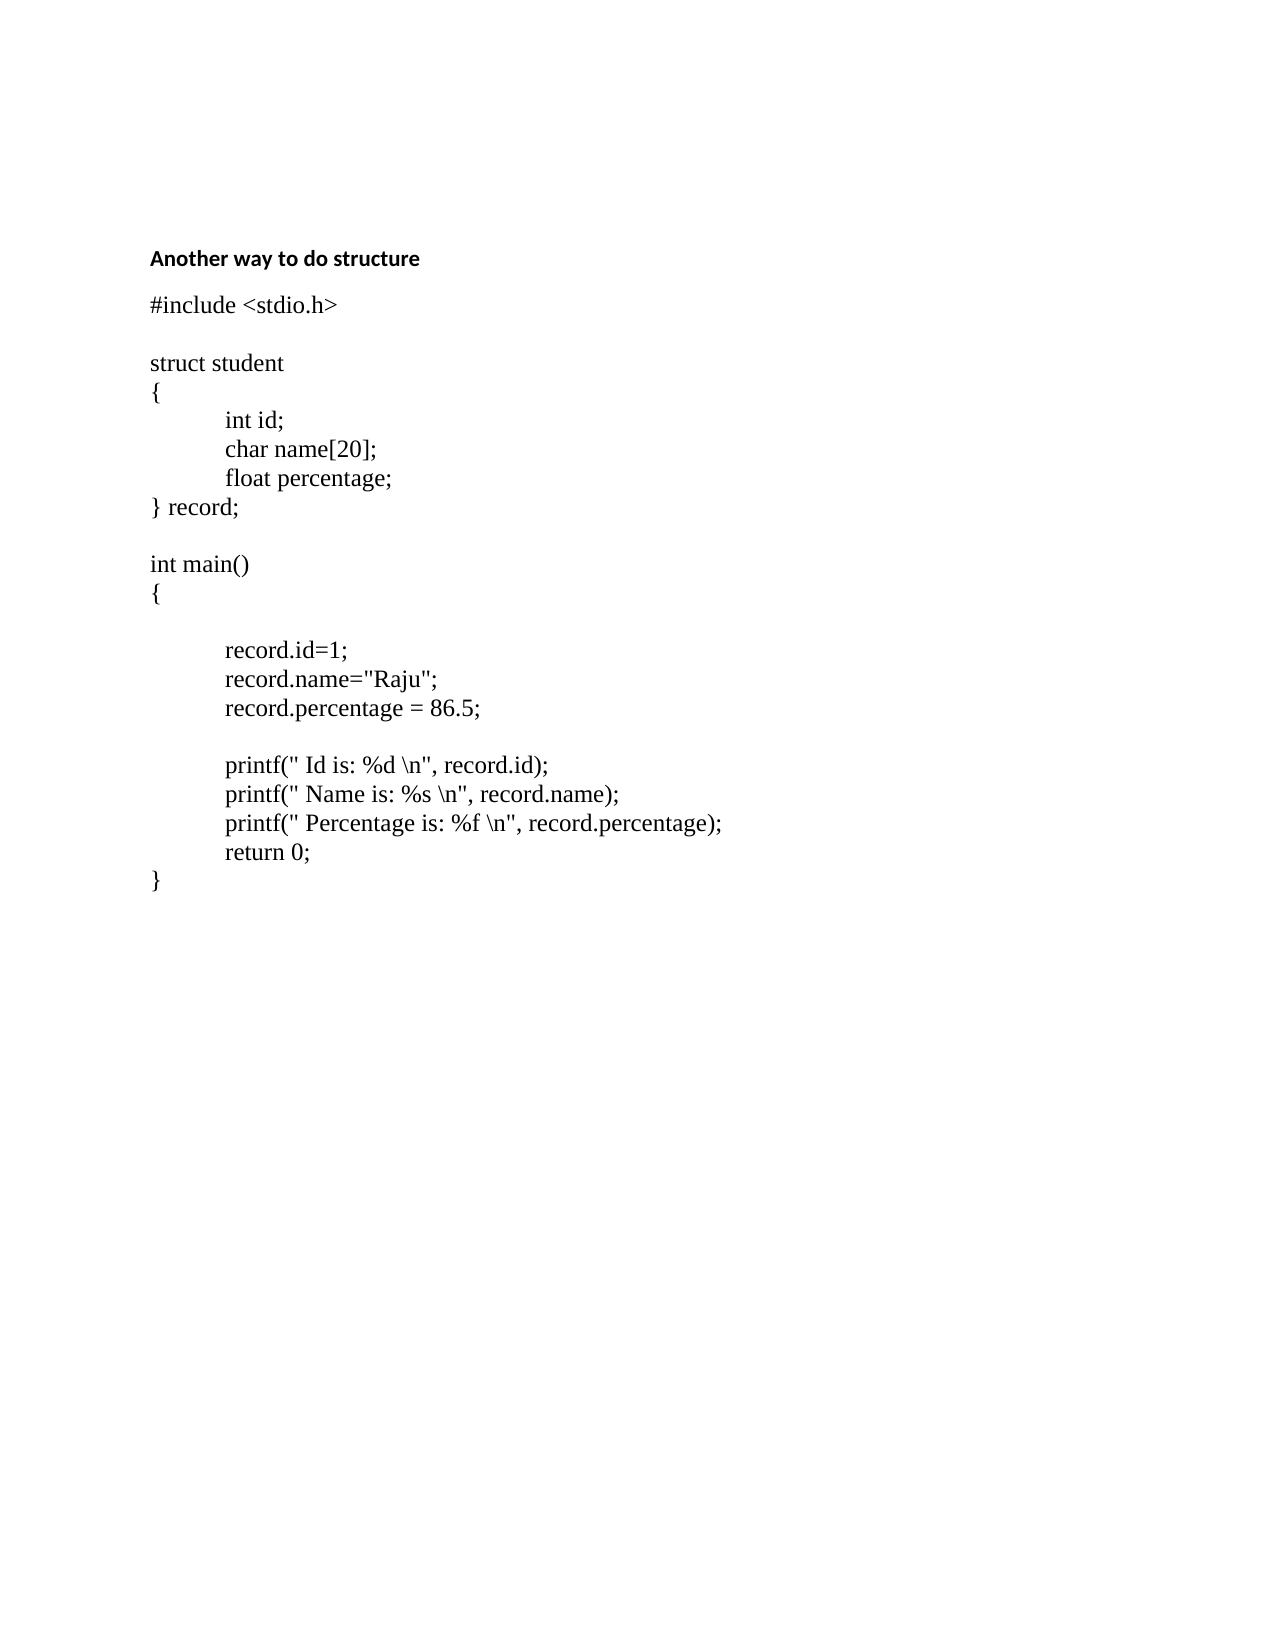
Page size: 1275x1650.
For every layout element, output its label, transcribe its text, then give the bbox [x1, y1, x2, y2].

text float percentage; [150, 463, 1125, 492]
text printf(" Name is: %s \n", record.name); [150, 779, 1125, 808]
text int main() [150, 549, 1125, 578]
text record.id=1; [150, 636, 1125, 664]
text printf(" Percentage is: %f \n", record.percentage); [150, 808, 1125, 837]
text int id; [150, 406, 1125, 434]
text struct student [150, 348, 1125, 377]
text return 0; [150, 837, 1125, 866]
text record.name="Raju"; [150, 664, 1125, 693]
text record.percentage = 86.5; [150, 693, 1125, 722]
text } record; [150, 492, 1125, 521]
text printf(" Id is: %d \n", record.id); [150, 751, 1125, 779]
text char name[20]; [150, 434, 1125, 463]
text Another way to do structure [150, 244, 1125, 272]
text #include <stdio.h> [150, 291, 1125, 319]
text { [150, 377, 1125, 406]
text { [150, 578, 1125, 607]
text } [150, 866, 1125, 894]
